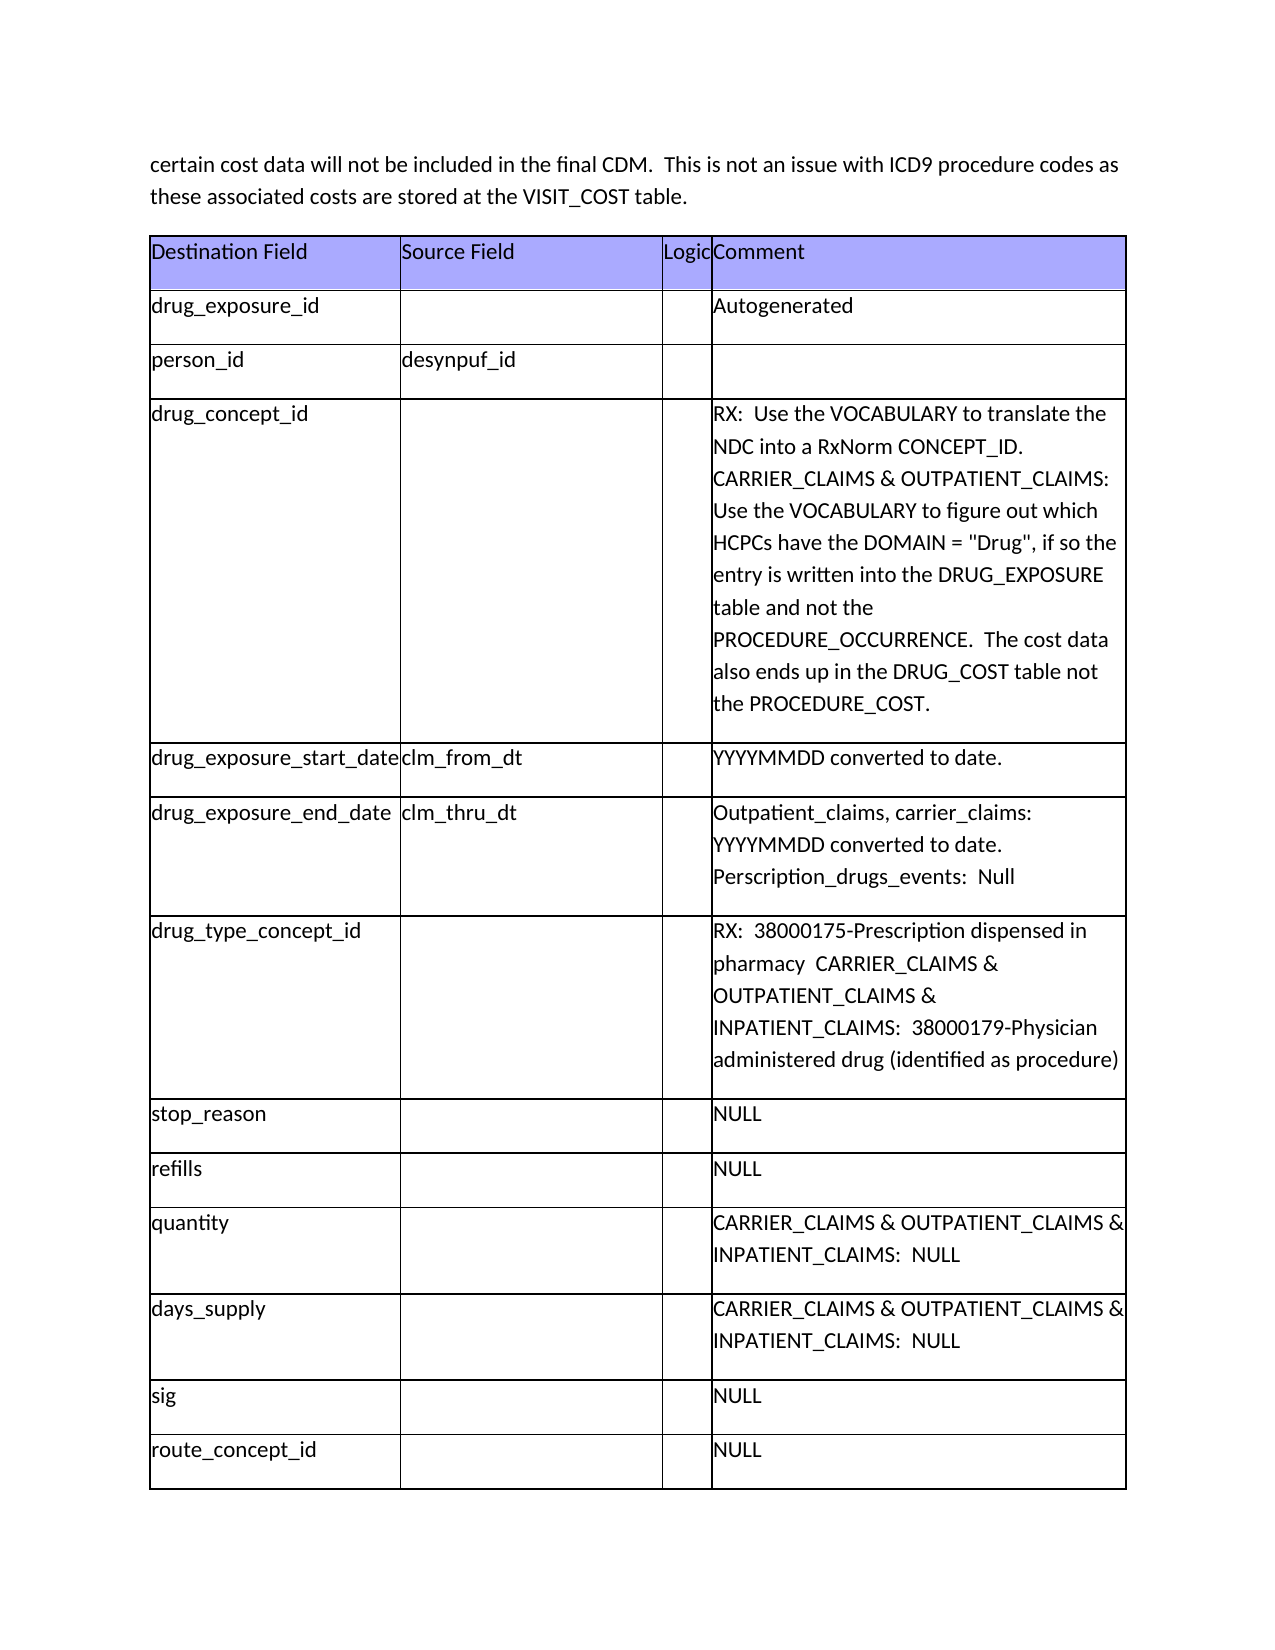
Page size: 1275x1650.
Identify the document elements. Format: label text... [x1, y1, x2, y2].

table_cell [663, 400, 711, 742]
table_cell [401, 1295, 662, 1379]
table_cell [663, 1208, 711, 1293]
table_cell clm_thru_dt [401, 798, 662, 915]
table_cell refills [151, 1154, 400, 1206]
table_cell drug_type_concept_id [151, 917, 400, 1098]
table_cell [401, 1154, 662, 1206]
table_cell [401, 291, 662, 344]
table_cell drug_concept_id [151, 400, 400, 742]
table_cell NULL [713, 1154, 1125, 1206]
table_cell quantity [151, 1208, 400, 1293]
table_cell CARRIER_CLAIMS & OUTPATIENT_CLAIMS & INPATIENT_CLAIMS: NULL [713, 1295, 1125, 1379]
table_cell [401, 1435, 662, 1488]
table_cell [663, 798, 711, 915]
table_cell [401, 1100, 662, 1152]
table_cell drug_exposure_id [151, 291, 400, 344]
table_cell [663, 744, 711, 796]
table_cell [401, 1381, 662, 1434]
table_header Source Field [401, 237, 662, 289]
table_cell [663, 1295, 711, 1379]
table_cell days_supply [151, 1295, 400, 1379]
table_cell [663, 345, 711, 398]
table_cell desynpuf_id [401, 345, 662, 398]
table_cell [401, 1208, 662, 1293]
table_cell NULL [713, 1100, 1125, 1152]
table_cell stop_reason [151, 1100, 400, 1152]
table_cell [663, 1435, 711, 1488]
table_cell Outpatient_claims, carrier_claims: YYYYMMDD converted to date. Perscription_drugs_events: Null [713, 798, 1125, 915]
table_cell drug_exposure_end_date [151, 798, 400, 915]
table_cell [401, 917, 662, 1098]
table_cell [401, 400, 662, 742]
table_cell [663, 1154, 711, 1206]
table_cell drug_exposure_start_date [151, 744, 400, 796]
table_cell YYYYMMDD converted to date. [713, 744, 1125, 796]
table_cell CARRIER_CLAIMS & OUTPATIENT_CLAIMS & INPATIENT_CLAIMS: NULL [713, 1208, 1125, 1293]
table_cell [663, 917, 711, 1098]
table_cell RX: 38000175-Prescription dispensed in pharmacy CARRIER_CLAIMS & OUTPATIENT_CLAIMS & INPATIENT_CLAIMS: 38000179-Physician administered drug (identified as procedure) [713, 917, 1125, 1098]
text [150, 150, 1125, 210]
table_cell [713, 345, 1125, 398]
table_cell sig [151, 1381, 400, 1434]
table_cell Autogenerated [713, 291, 1125, 344]
table_header Logic [663, 237, 711, 289]
table_header Destination Field [151, 237, 400, 289]
table_cell [663, 291, 711, 344]
table_cell person_id [151, 345, 400, 398]
table_cell route_concept_id [151, 1435, 400, 1488]
table_cell clm_from_dt [401, 744, 662, 796]
table_cell RX: Use the VOCABULARY to translate the NDC into a RxNorm CONCEPT_ID. CARRIER_CLAIMS & OUTPATIENT_CLAIMS: Use the VOCABULARY to figure out which HCPCs have the DOMAIN = "Drug", if so the entry is written into the DRUG_EXPOSURE table and not the PROCEDURE_OCCURRENCE. The cost data also ends up in the DRUG_COST table not the PROCEDURE_COST. [713, 400, 1125, 742]
table_cell [663, 1100, 711, 1152]
table_header Comment [713, 237, 1125, 289]
table_cell NULL [713, 1381, 1125, 1434]
table_cell NULL [713, 1435, 1125, 1488]
table_cell [663, 1381, 711, 1434]
